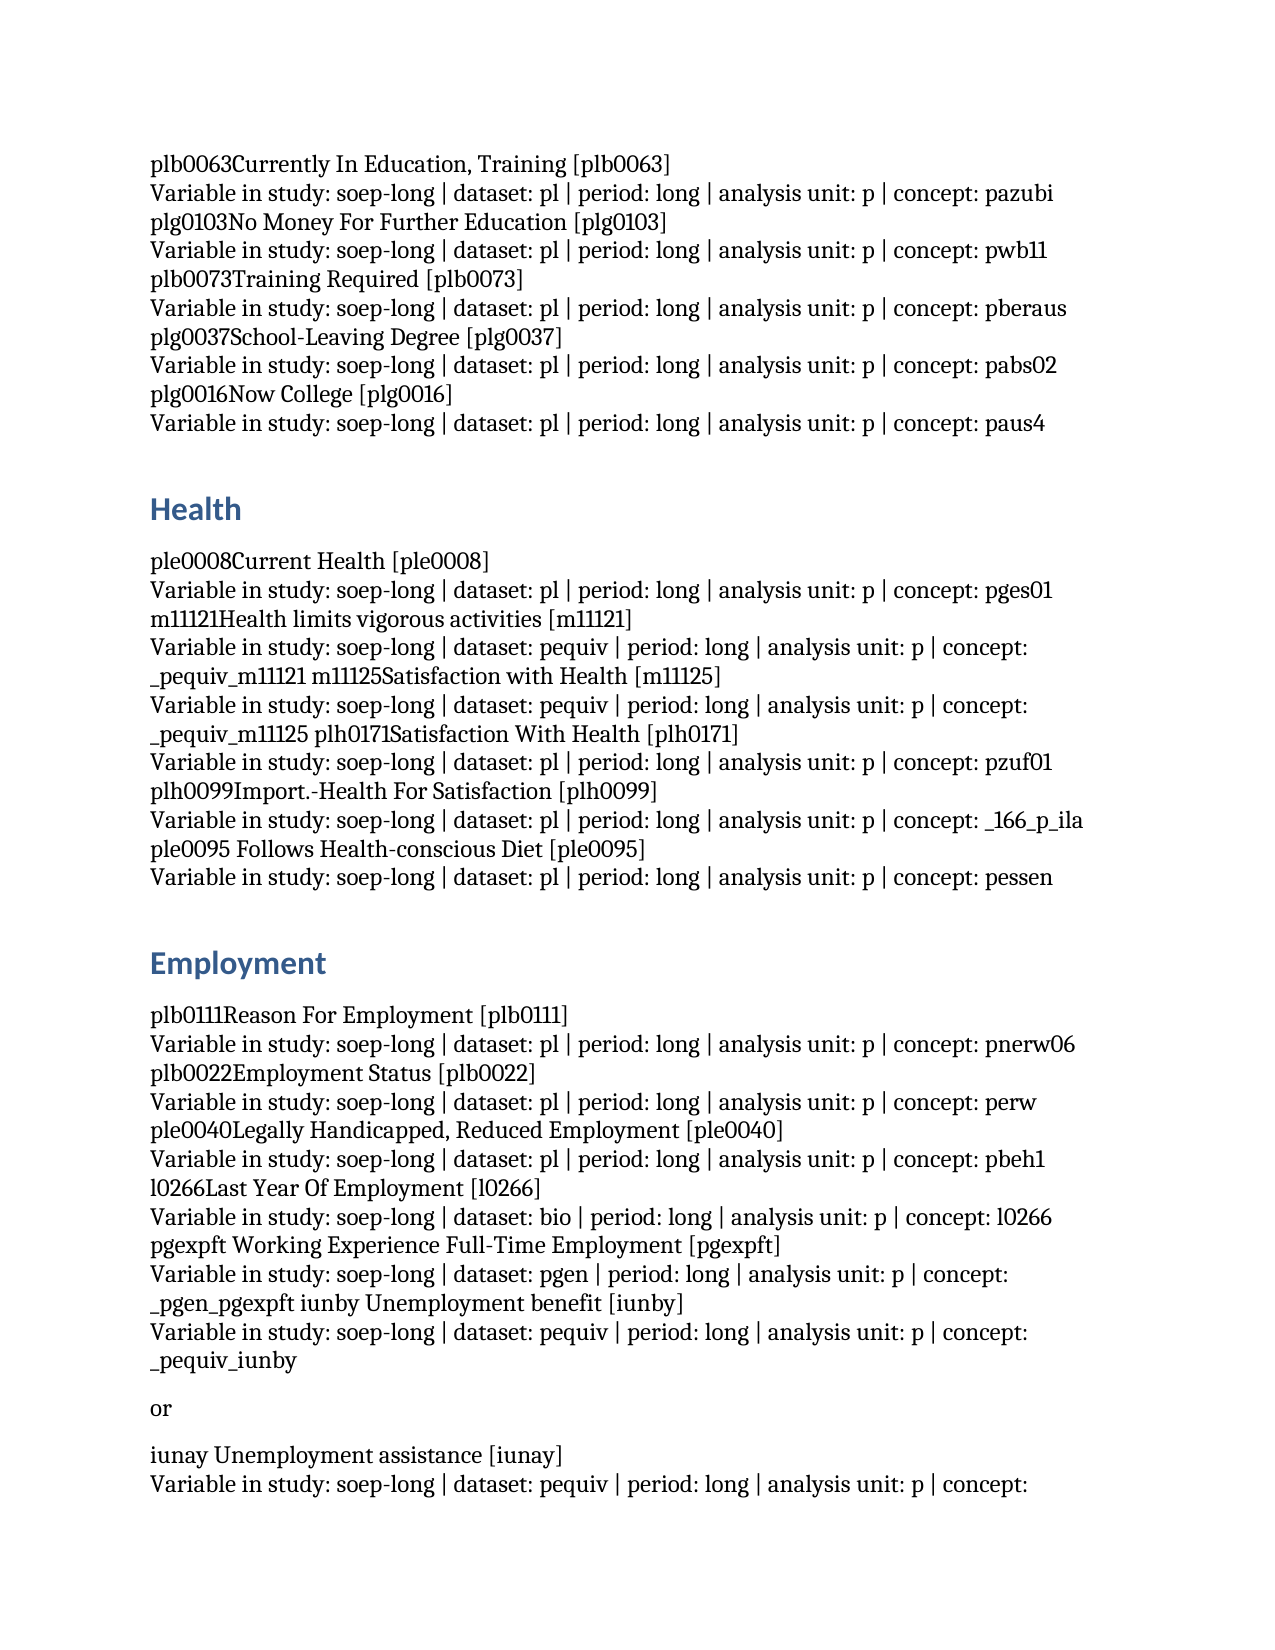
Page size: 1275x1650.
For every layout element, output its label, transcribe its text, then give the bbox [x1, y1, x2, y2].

text or [150, 1394, 1125, 1423]
text plb0111Reason For Employment [plb0111] Variable in study: soep-long | dataset: pl | period: long | analysis unit: p | concept: pnerw06 plb0022Employment Status [plb0022] Variable in study: soep-long | dataset: pl | period: long | analysis unit: p | concept: perw ple0040Legally Handicapped, Reduced Employment [ple0040] Variable in study: soep-long | dataset: pl | period: long | analysis unit: p | concept: pbeh1 l0266Last Year Of Employment [l0266] Variable in study: soep-long | dataset: bio | period: long | analysis unit: p | concept: l0266 pgexpft Working Experience Full-Time Employment [pgexpft] Variable in study: soep-long | dataset: pgen | period: long | analysis unit: p | concept: _pgen_pgexpft iunby Unemployment benefit [iunby] Variable in study: soep-long | dataset: pequiv | period: long | analysis unit: p | concept: _pequiv_iunby [150, 1001, 1125, 1375]
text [150, 150, 1125, 437]
subtitle Health [150, 487, 1125, 528]
subtitle Employment [150, 942, 1125, 983]
text ple0008Current Health [ple0008] Variable in study: soep-long | dataset: pl | period: long | analysis unit: p | concept: pges01 m11121Health limits vigorous activities [m11121] Variable in study: soep-long | dataset: pequiv | period: long | analysis unit: p | concept: _pequiv_m11121 m11125Satisfaction with Health [m11125] Variable in study: soep-long | dataset: pequiv | period: long | analysis unit: p | concept: _pequiv_m11125 plh0171Satisfaction With Health [plh0171] Variable in study: soep-long | dataset: pl | period: long | analysis unit: p | concept: pzuf01 plh0099Import.-Health For Satisfaction [plh0099] Variable in study: soep-long | dataset: pl | period: long | analysis unit: p | concept: _166_p_ila ple0095 Follows Health-conscious Diet [ple0095] Variable in study: soep-long | dataset: pl | period: long | analysis unit: p | concept: pessen [150, 547, 1125, 892]
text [150, 1441, 1125, 1499]
